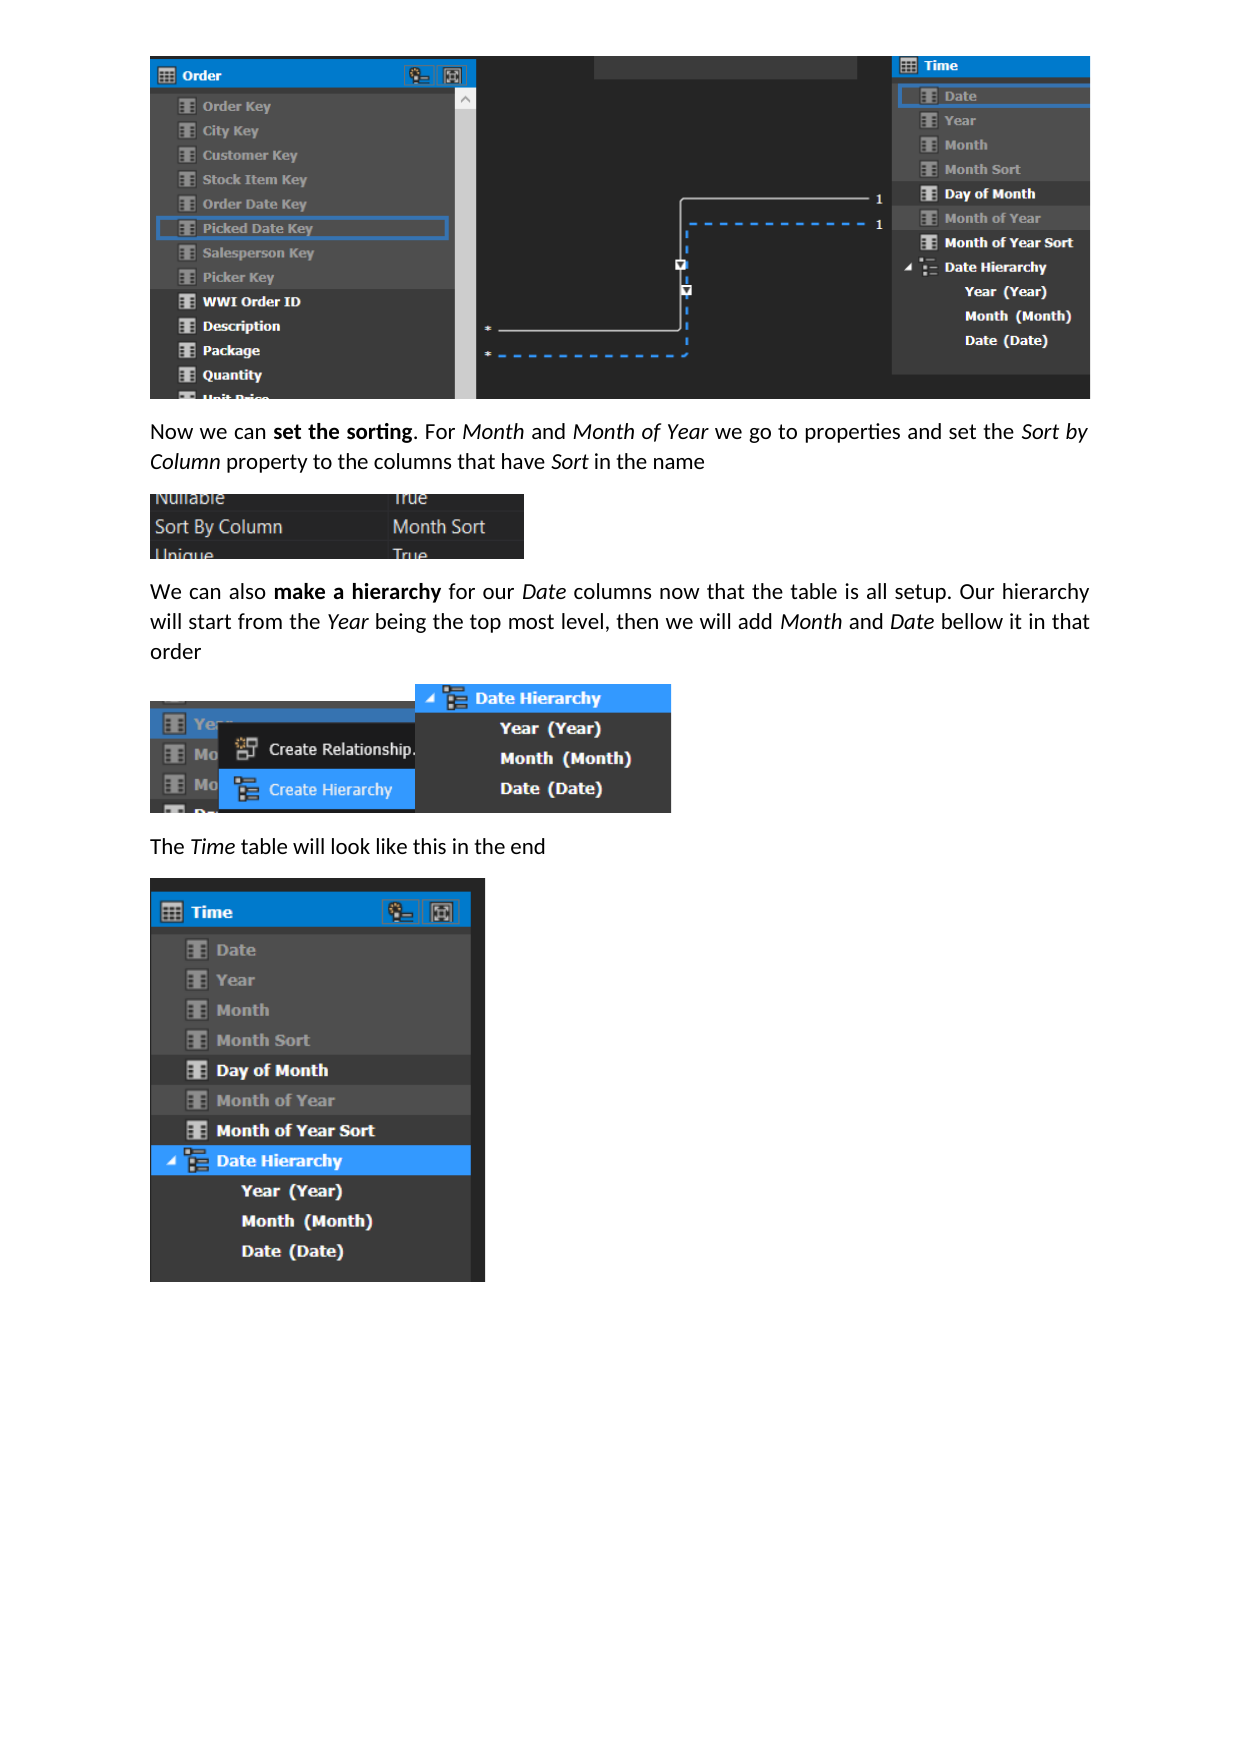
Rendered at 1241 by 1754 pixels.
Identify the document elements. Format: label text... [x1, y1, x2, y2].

picture [150, 878, 486, 1282]
text Now we can set the sorting. For Month and Month of Year we go to properties and set the Sort by Column property to the columns that have Sort in the name [150, 417, 1090, 476]
picture [150, 684, 672, 813]
picture [150, 56, 1091, 399]
picture [150, 494, 524, 559]
text The Time table will look like this in the end [150, 832, 1090, 860]
text We can also make a hierarchy for our Date columns now that the table is all setup. Our hierarchy will start from the Year being the top most level, then we will add Month and Date bellow it in that order [150, 577, 1090, 665]
